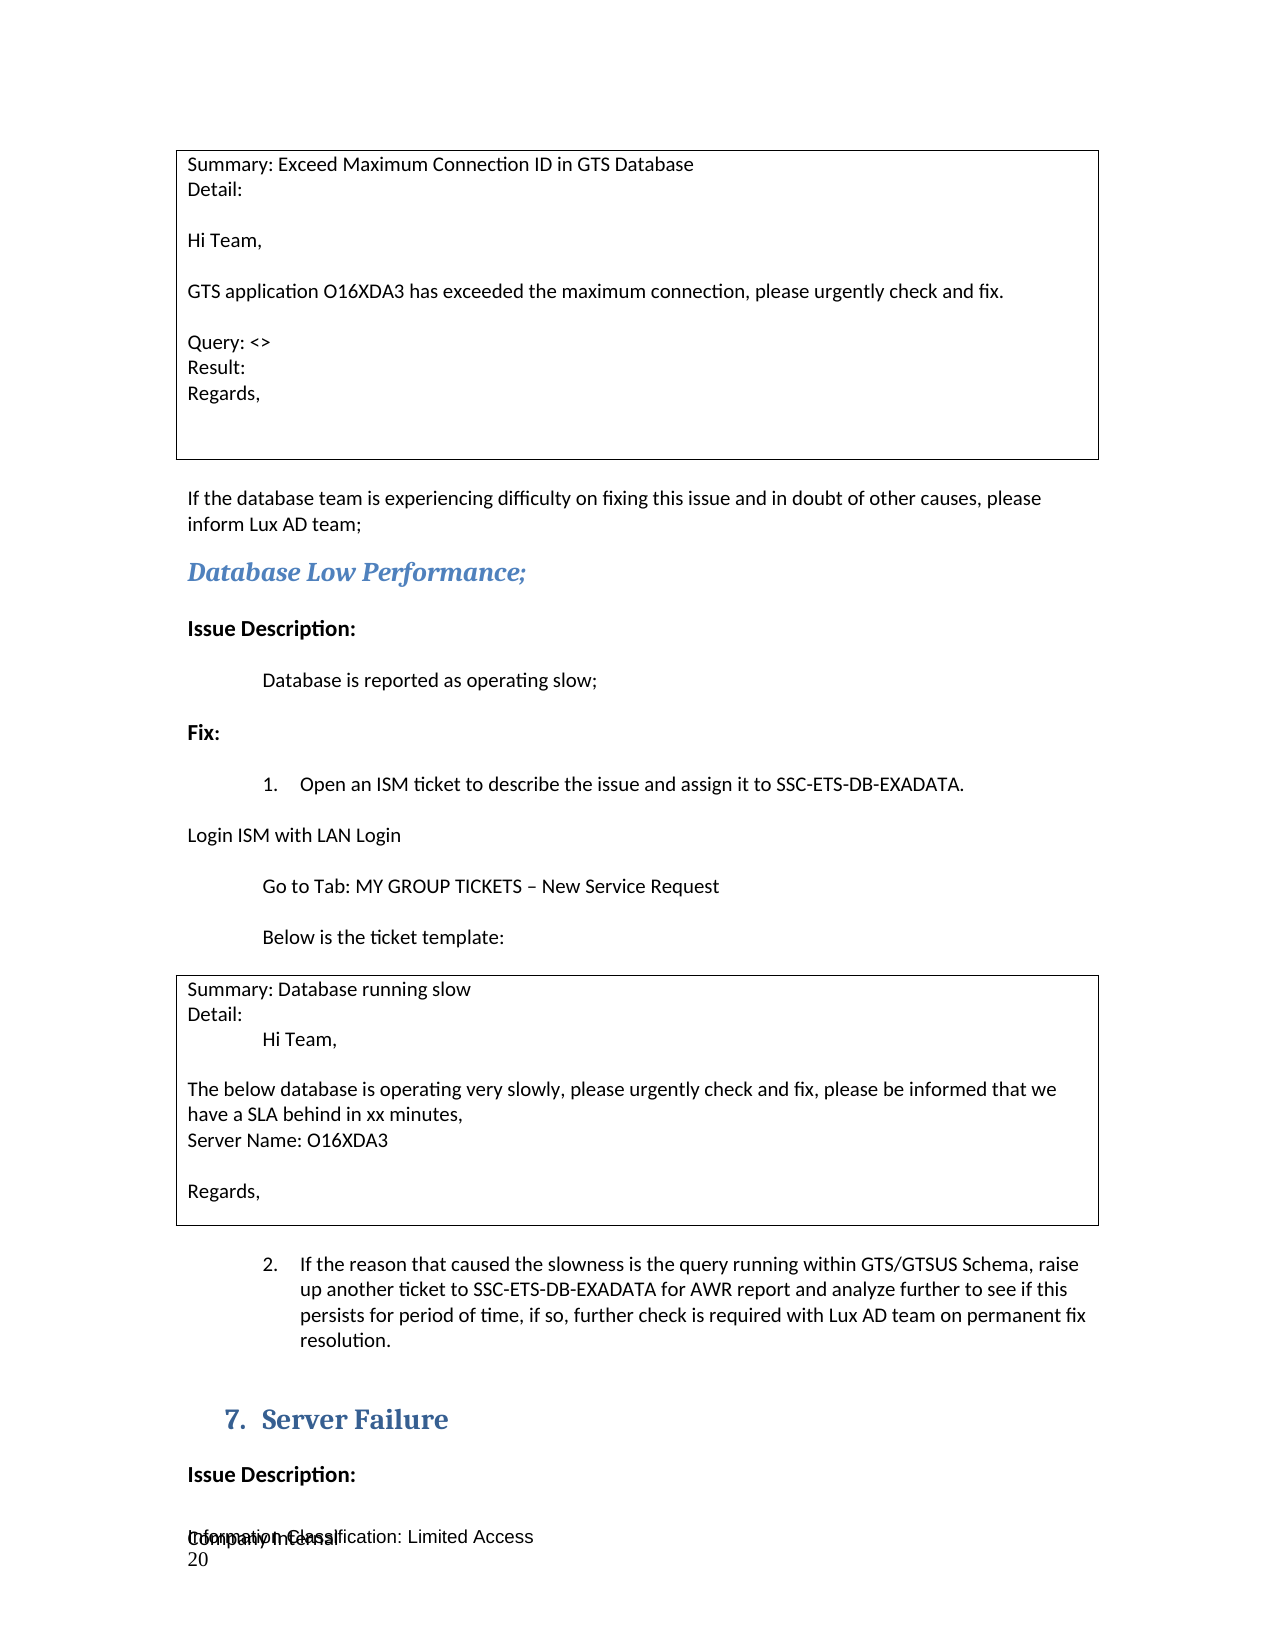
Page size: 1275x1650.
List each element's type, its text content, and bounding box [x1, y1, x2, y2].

text Issue Description: [187, 614, 1087, 642]
text If the database team is experiencing difficulty on fixing this issue and in doubt of other causes, please inform Lux AD team; [187, 486, 1087, 536]
text Below is the ticket template: [187, 924, 1087, 949]
subtitle Database Low Performance; [187, 557, 1087, 588]
text Issue Description: [187, 1460, 1087, 1488]
subtitle Server Failure [225, 1403, 1087, 1436]
list If the reason that caused the slowness is the query running within GTS/GTSUS Schema, raise up another ticket to SSC-ETS-DB-EXADATA for AWR report and analyze further to see if this persists for period of time, if so, further check is required with Lux AD team on permanent fix resolution. [262, 1251, 1087, 1353]
table_header Summary: Exceed Maximum Connection ID in GTS Database Detail: Hi Team, GTS application O16XDA3 has exceeded the maximum connection, please urgently check and fix. Query: <> Result: Regards, [177, 151, 1098, 459]
text Login ISM with LAN Login [187, 822, 1087, 848]
text Go to Tab: MY GROUP TICKETS – New Service Request [187, 873, 1087, 898]
text Fix: [187, 718, 1087, 746]
list Open an ISM ticket to describe the issue and assign it to SSC-ETS-DB-EXADATA. [262, 771, 1087, 797]
table_header Summary: Database running slow Detail: Hi Team, The below database is operating very slowly, please urgently check and fix, please be informed that we have a SLA behind in xx minutes, Server Name: O16XDA3 Regards, [177, 976, 1098, 1225]
text Database is reported as operating slow; [187, 667, 1087, 693]
